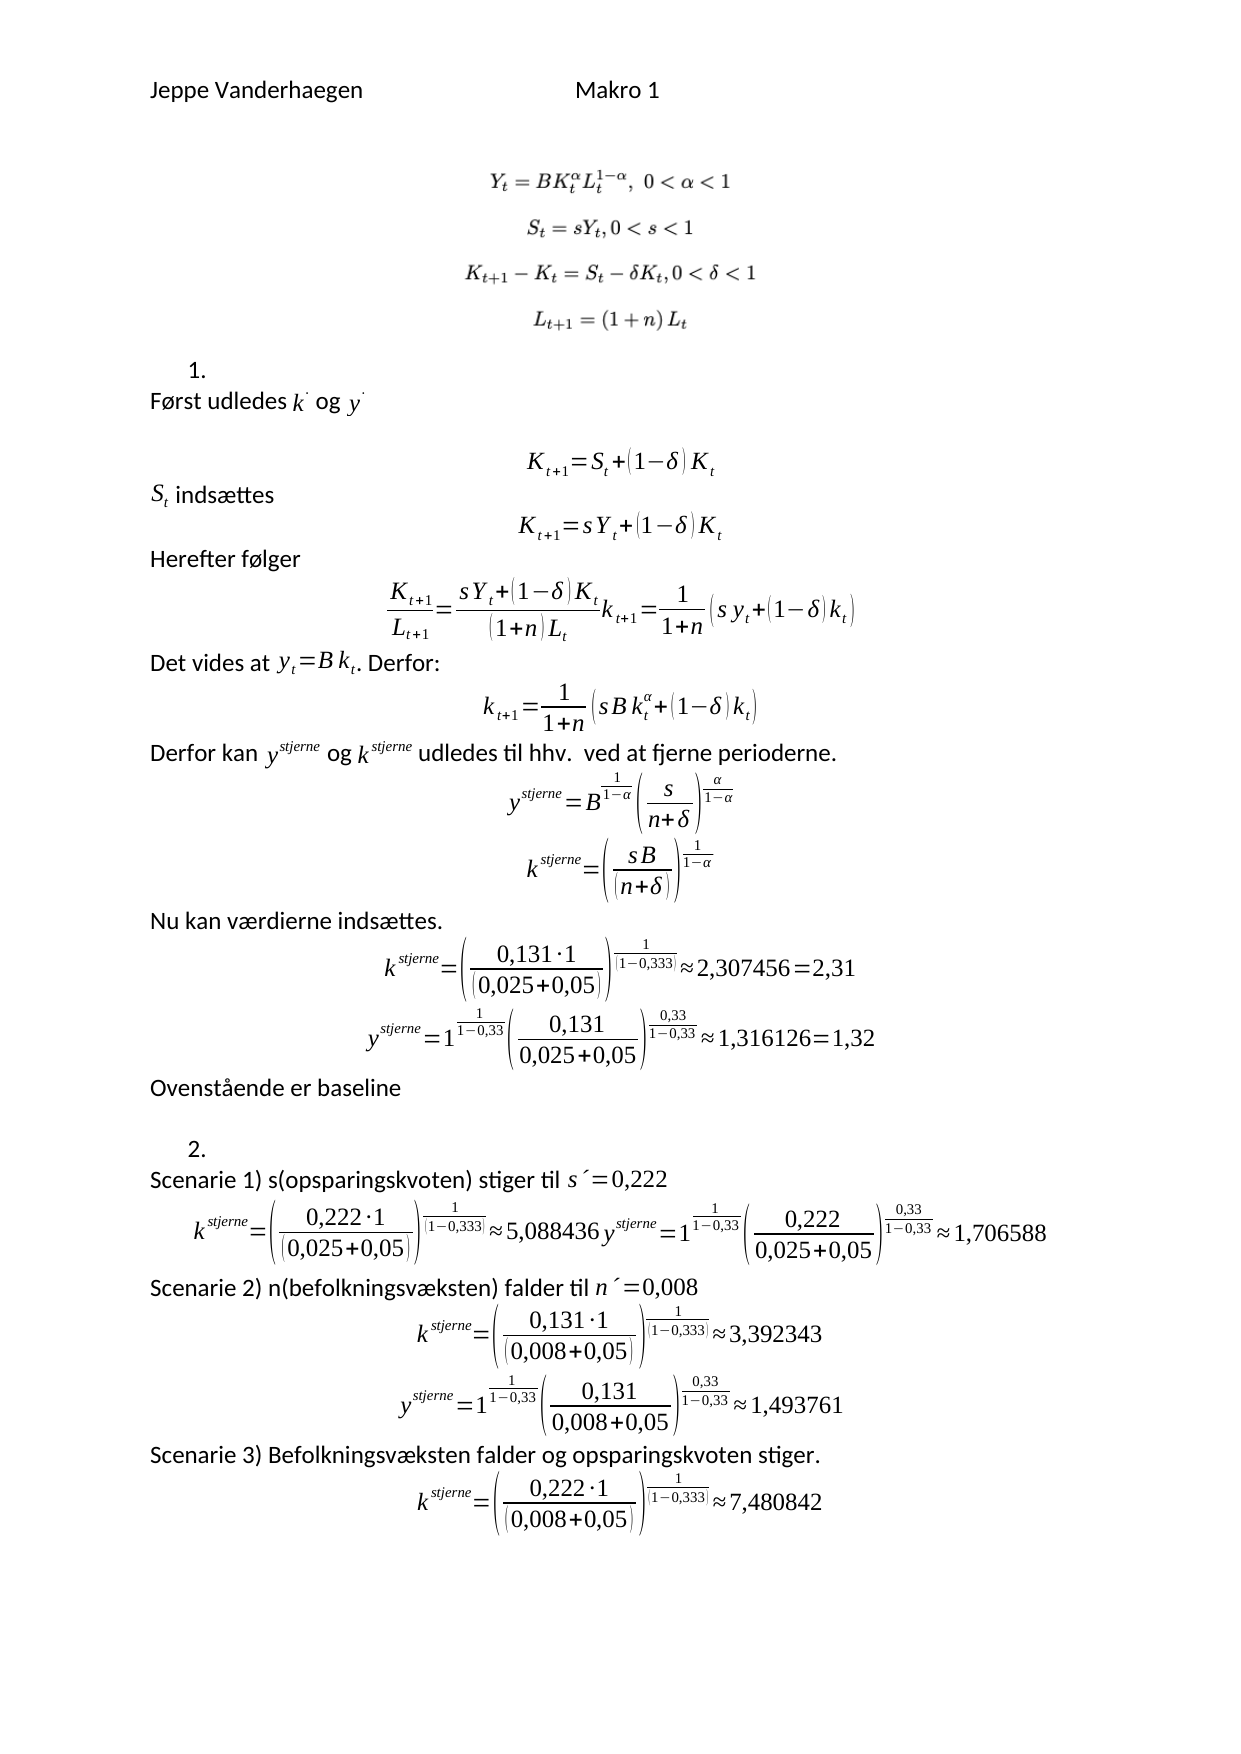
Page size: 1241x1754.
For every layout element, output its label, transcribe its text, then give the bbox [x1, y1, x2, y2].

text Først udledes og [150, 385, 1090, 416]
text Derfor kan og udledes til hhv. ved at fjerne perioderne. [150, 737, 1090, 768]
text Herefter følger [150, 543, 1090, 574]
text Scenarie 3) Befolkningsvæksten falder og opsparingskvoten stiger. [150, 1439, 1090, 1469]
text indsættes [150, 479, 1090, 511]
text Nu kan værdierne indsættes. [150, 905, 1090, 936]
picture [452, 150, 788, 355]
text Scenarie 1) s(opsparingskvoten) stiger til [150, 1164, 1090, 1194]
text Scenarie 2) n(befolkningsvæksten) falder til [150, 1272, 1090, 1302]
text Det vides at . Derfor: [150, 647, 1090, 678]
text Ovenstående er baseline [150, 1072, 1090, 1103]
